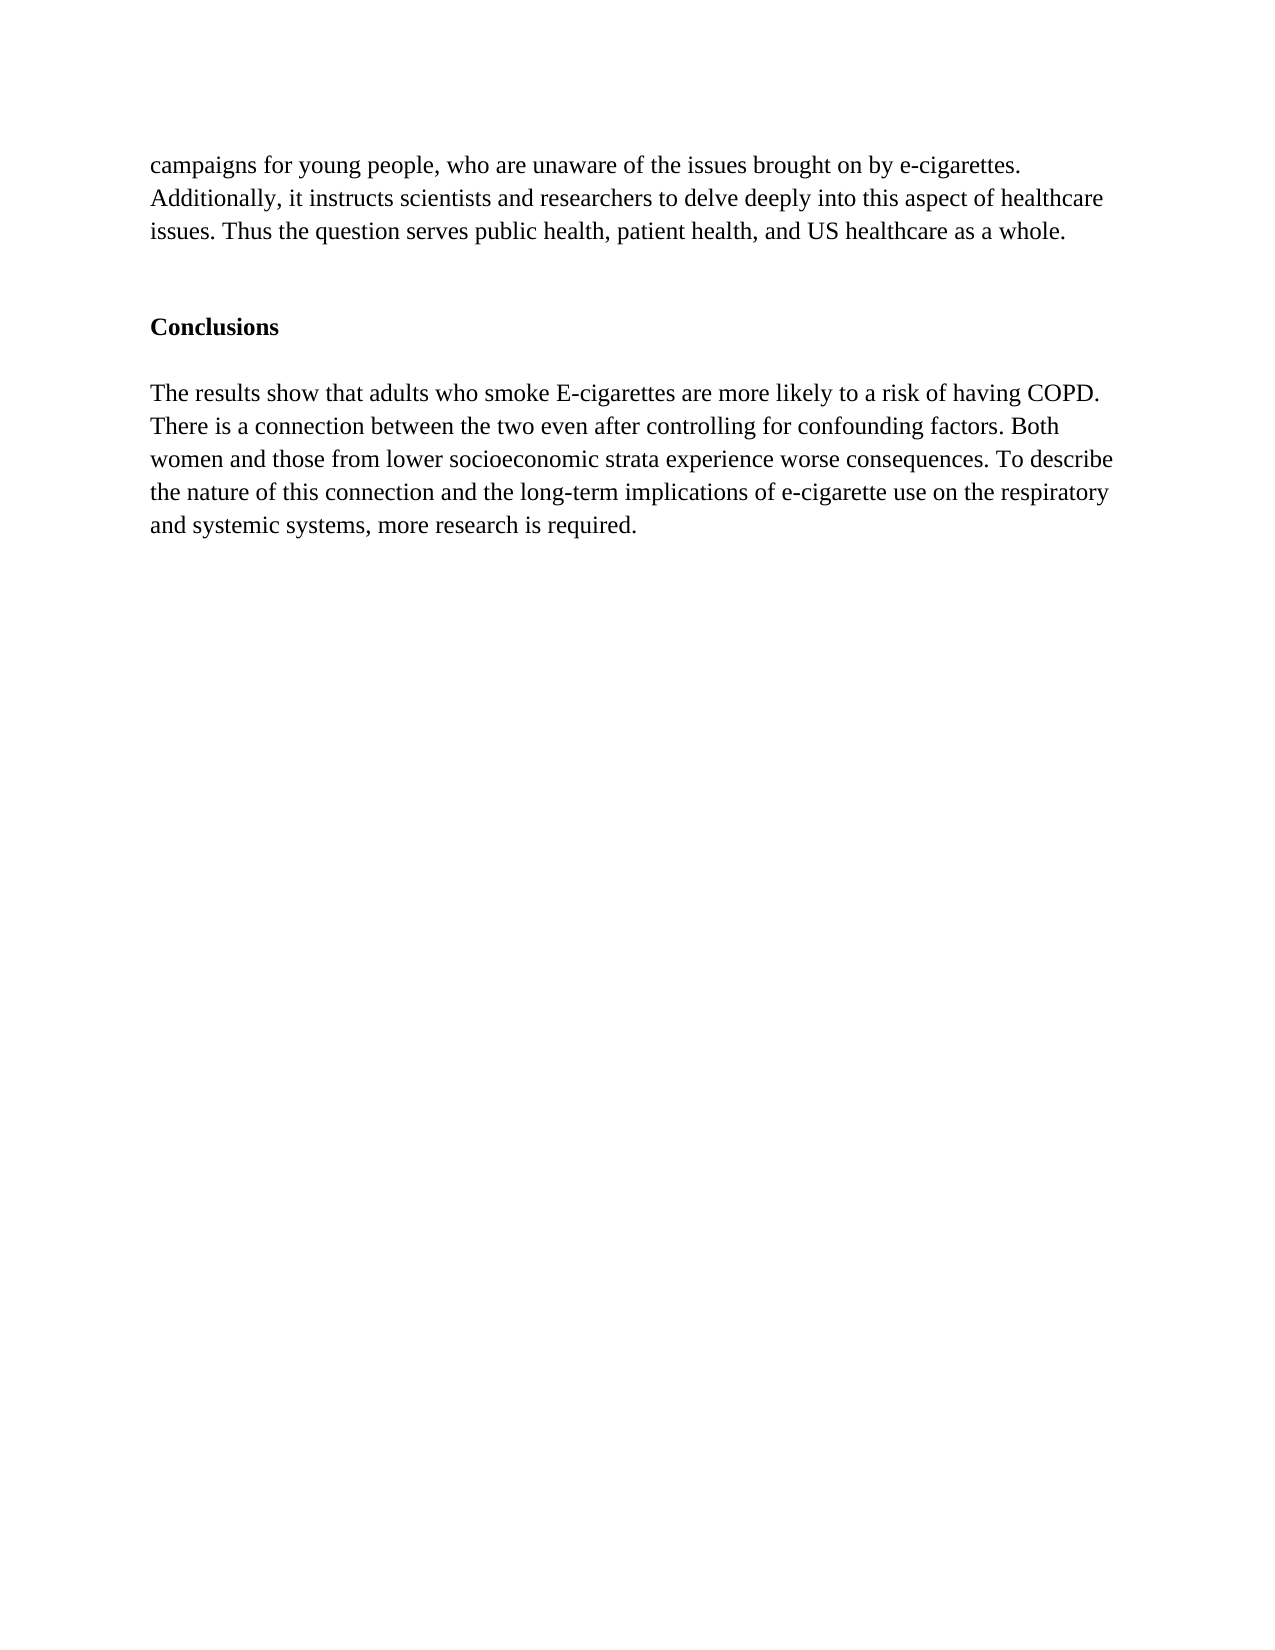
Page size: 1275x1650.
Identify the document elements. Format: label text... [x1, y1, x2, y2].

text The results show that adults who smoke E-cigarettes are more likely to a risk of having COPD. There is a connection between the two even after controlling for confounding factors. Both women and those from lower socioeconomic strata experience worse consequences. To describe the nature of this connection and the long-term implications of e-cigarette use on the respiratory and systemic systems, more research is required. [150, 378, 1125, 539]
text Conclusions [150, 312, 1125, 341]
